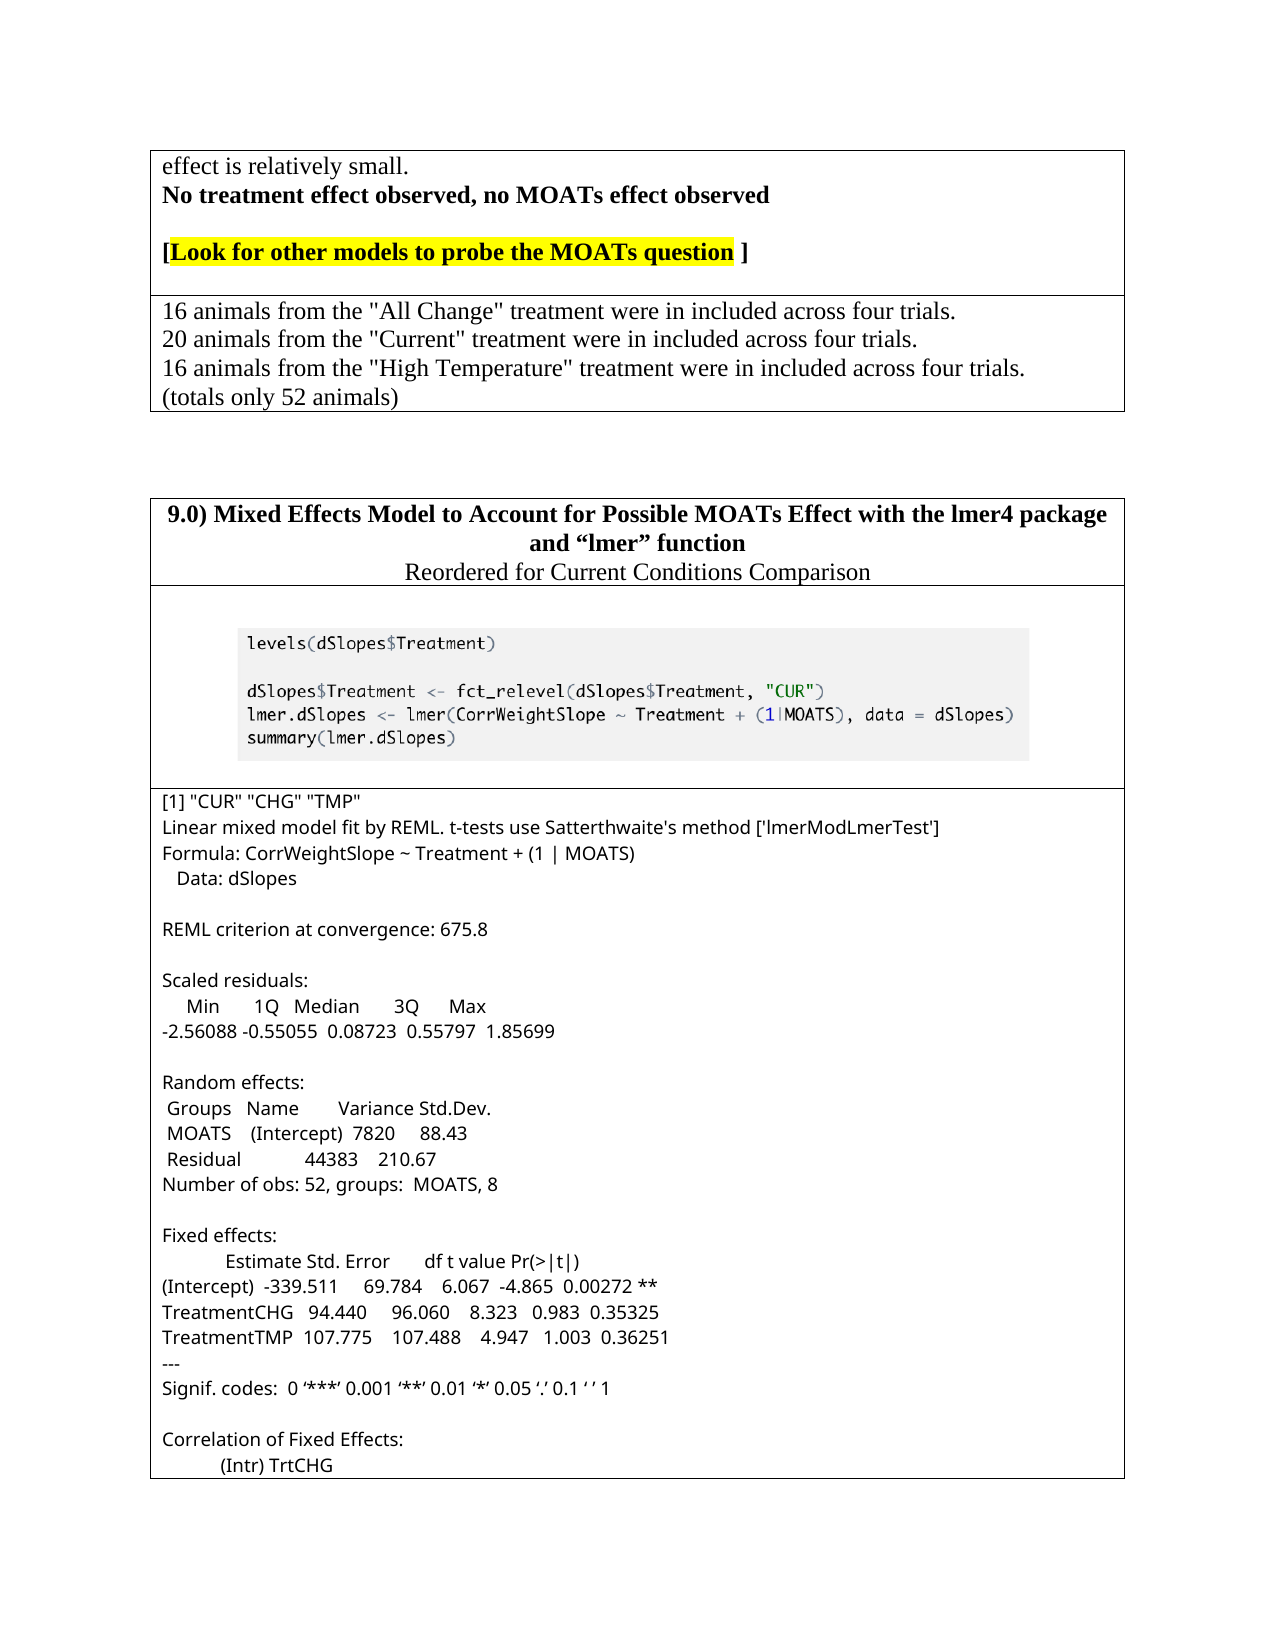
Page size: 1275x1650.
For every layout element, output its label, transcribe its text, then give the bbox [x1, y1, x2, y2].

picture [237, 628, 1030, 761]
table_cell [151, 586, 1124, 788]
table_header 9.0) Mixed Effects Model to Account for Possible MOATs Effect with the lmer4 package and “lmer” function Reordered for Current Conditions Comparison [151, 499, 1124, 585]
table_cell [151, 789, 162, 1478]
table_cell 16 animals from the "All Change" treatment were in included across four trials. 20 animals from the "Current" treatment were in included across four trials. 16 animals from the "High Temperature" treatment were in included across four trials. (totals only 52 animals) [151, 296, 1124, 411]
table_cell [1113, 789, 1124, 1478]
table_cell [151, 151, 1124, 295]
